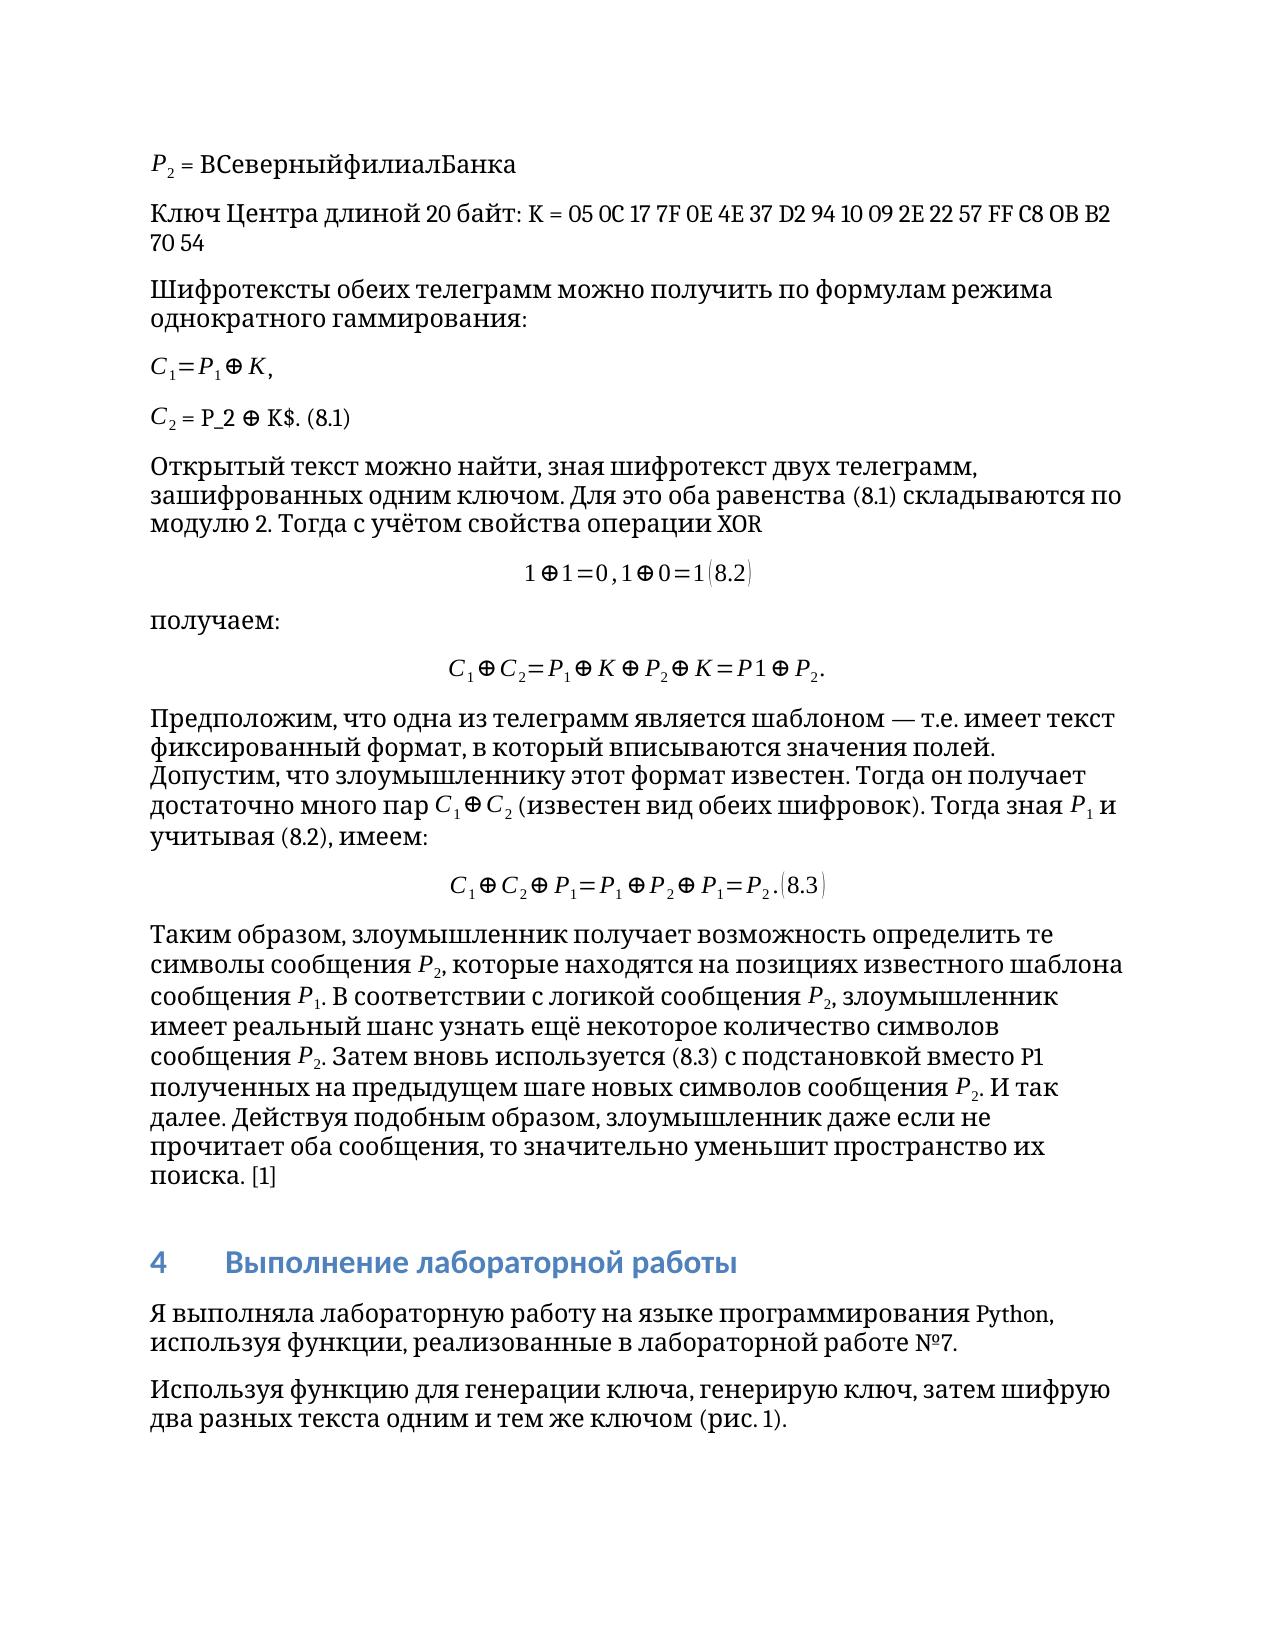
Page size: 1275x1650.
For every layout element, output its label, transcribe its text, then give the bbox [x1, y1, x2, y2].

text , [150, 353, 1125, 384]
text Таким образом, злоумышленник получает возможность определить те символы сообщения , которые находятся на позициях известного шаблона сообщения . В соответствии с логикой сообщения , злоумышленник имеет реальный шанс узнать ещё некоторое количество символов сообщения . Затем вновь используется (8.3) с подстановкой вместо P1 полученных на предыдущем шаге новых символов сообщения . И так далее. Действуя подобным образом, злоумышленник даже если не прочитает оба сообщения, то значительно уменьшит пространство их поиска. [1] [150, 921, 1125, 1191]
text получаем: [150, 607, 1125, 636]
subtitle 4 Выполнение лабораторной работы [150, 1241, 1125, 1281]
text Используя функцию для генерации ключа, генерирую ключ, затем шифрую два разных текста одним и тем же ключом (рис. 1). [150, 1376, 1125, 1434]
text = P_2 ⊕ K$. (8.1) [150, 403, 1125, 434]
text Ключ Центра длиной 20 байт: K = 05 0C 17 7F 0E 4E 37 D2 94 10 09 2E 22 57 FF C8 OB B2 70 54 [150, 200, 1125, 258]
text Я выполняла лабораторную работу на языке программирования Python, используя функции, реализованные в лабораторной работе №7. [150, 1300, 1125, 1358]
text Предположим, что одна из телеграмм является шаблоном — т.е. имеет текст фиксированный формат, в который вписываются значения полей. Допустим, что злоумышленнику этот формат известен. Тогда он получает достаточно много пар (известен вид обеих шифровок). Тогда зная и учитывая (8.2), имеем: [150, 705, 1125, 851]
text = ВСеверныйфилиалБанка [150, 150, 1125, 181]
text Открытый текст можно найти, зная шифротекст двух телеграмм, зашифрованных одним ключом. Для это оба равенства (8.1) складываются по модулю 2. Тогда с учётом свойства операции XOR [150, 453, 1125, 539]
text Шифротексты обеих телеграмм можно получить по формулам режима однократного гаммирования: [150, 276, 1125, 334]
